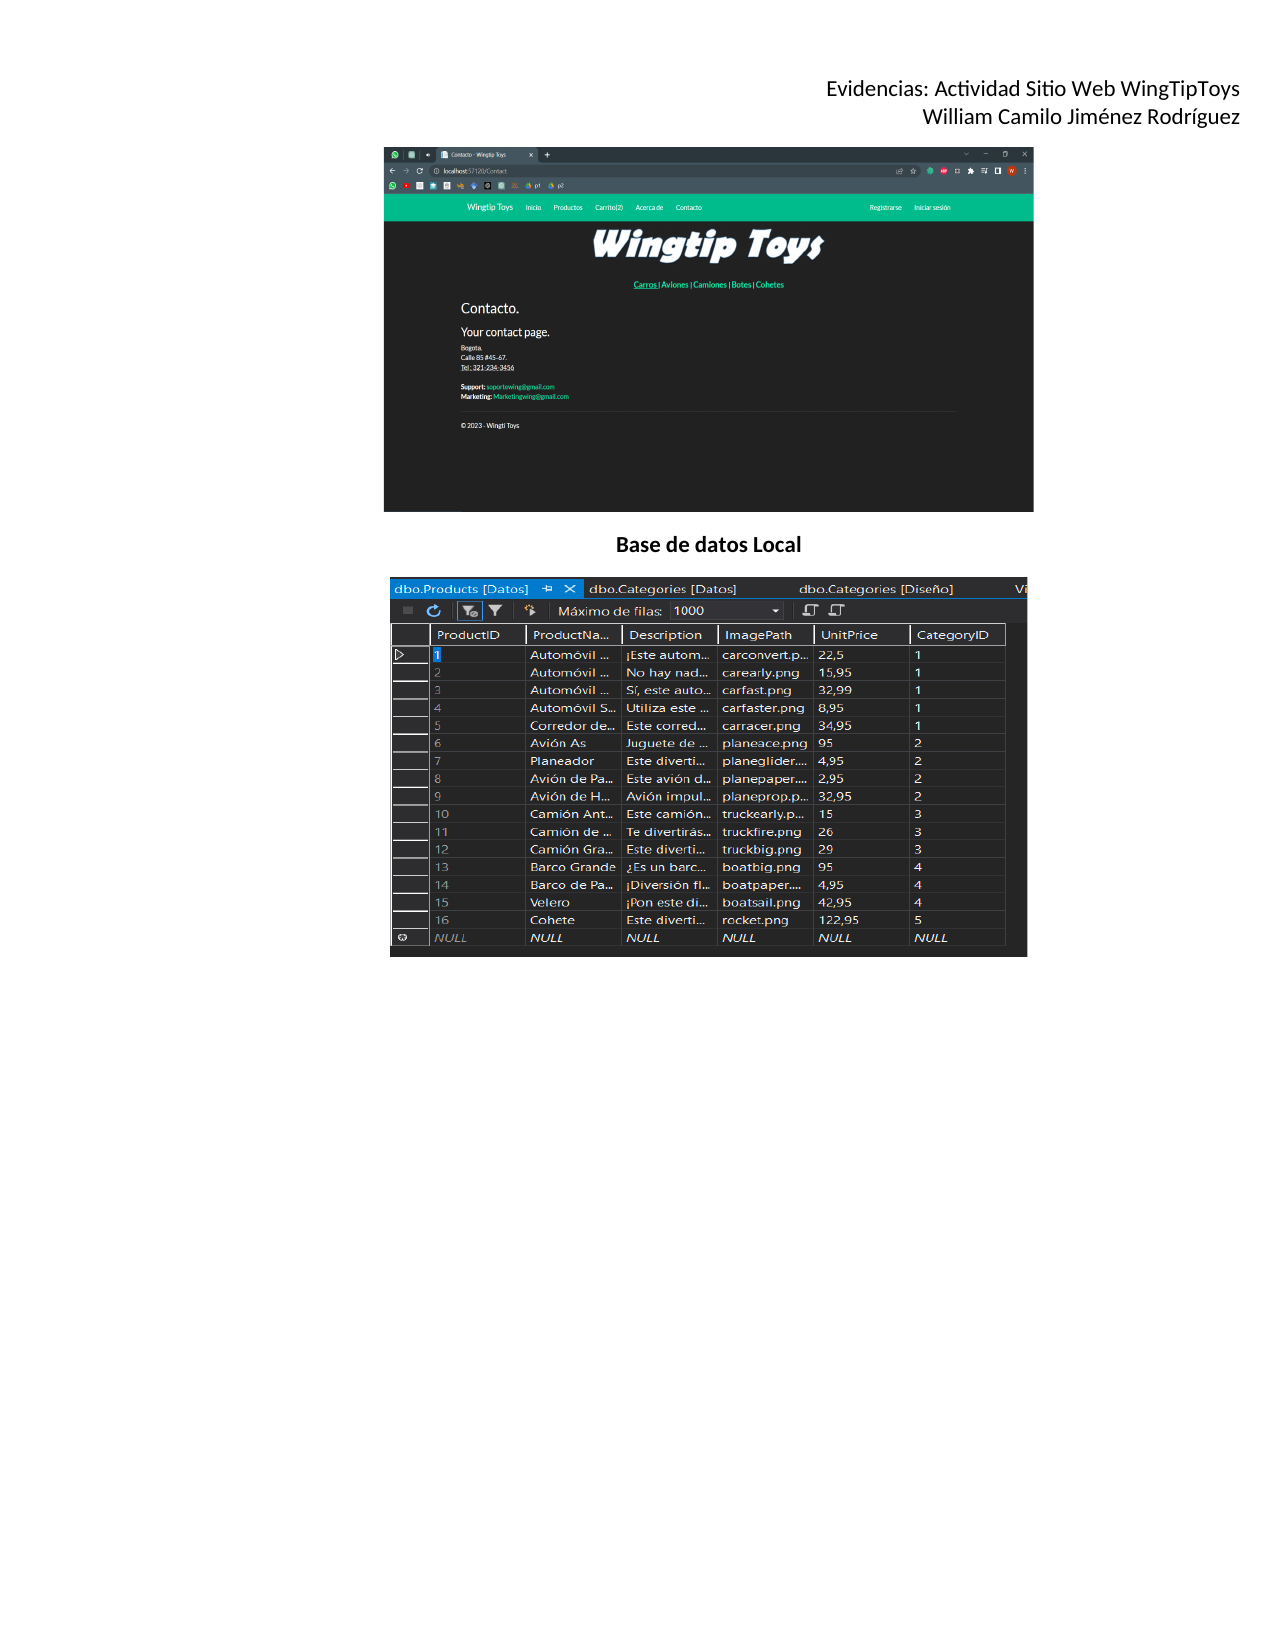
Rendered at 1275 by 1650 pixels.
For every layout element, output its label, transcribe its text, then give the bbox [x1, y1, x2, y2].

picture [383, 147, 1034, 512]
text Base de datos Local [177, 530, 1240, 558]
picture [390, 577, 1028, 957]
